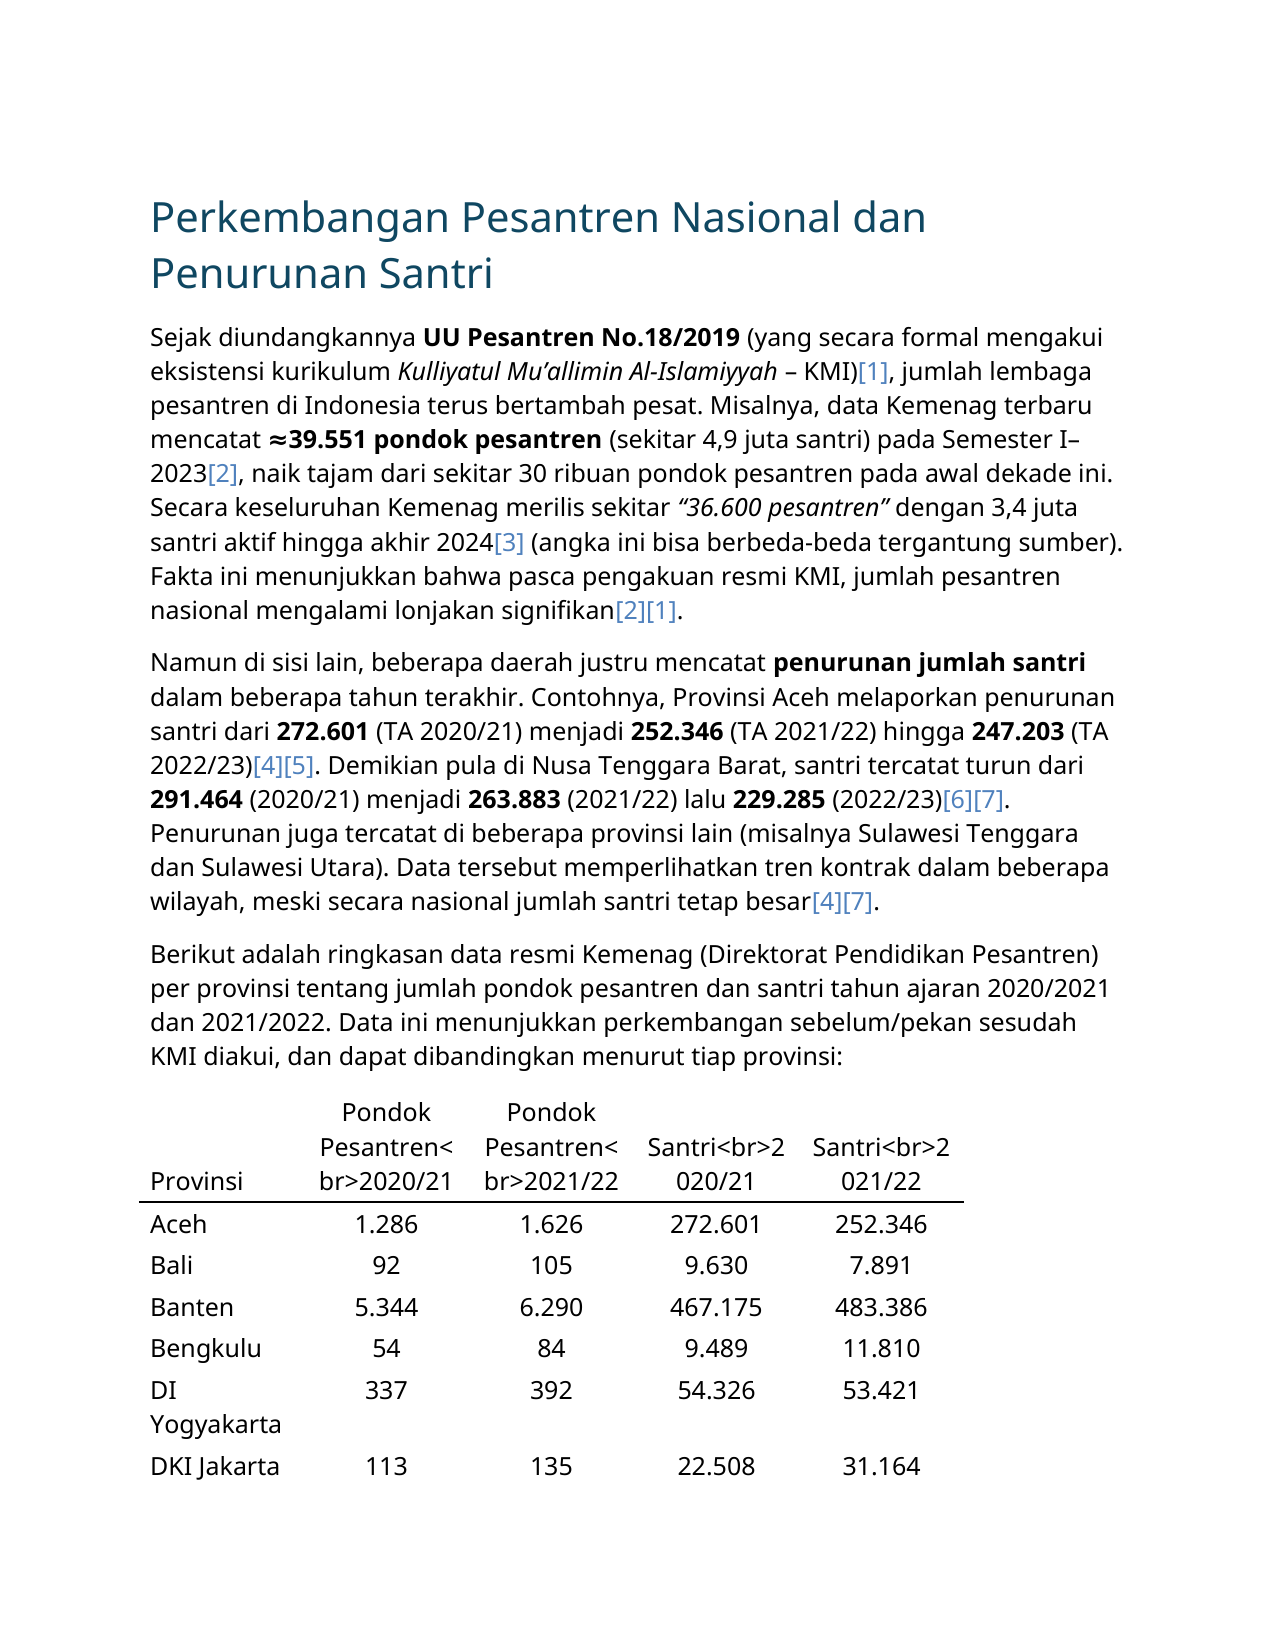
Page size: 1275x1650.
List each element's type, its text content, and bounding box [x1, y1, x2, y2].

table_cell 113 [304, 1445, 469, 1486]
text Berikut adalah ringkasan data resmi Kemenag (Direktorat Pendidikan Pesantren) per provinsi tentang jumlah pondok pesantren dan santri tahun ajaran 2020/2021 dan 2021/2022. Data ini menunjukkan perkembangan sebelum/pekan sesudah KMI diakui, dan dapat dibandingkan menurut tiap provinsi: [150, 936, 1125, 1073]
table_cell 105 [469, 1244, 634, 1286]
table_cell 92 [304, 1244, 469, 1286]
subtitle Perkembangan Pesantren Nasional dan Penurunan Santri [150, 187, 1125, 301]
table_cell 54 [304, 1327, 469, 1369]
table_cell 392 [469, 1369, 634, 1444]
table_cell 135 [469, 1445, 634, 1486]
table_header Pondok Pesantren<br>2021/22 [469, 1091, 634, 1201]
table_cell 272.601 [634, 1203, 799, 1244]
table_cell 483.386 [799, 1286, 964, 1327]
table_cell 54.326 [634, 1369, 799, 1444]
table_cell 252.346 [799, 1203, 964, 1244]
table_cell Banten [139, 1286, 304, 1327]
table_header Santri<br>2021/22 [799, 1091, 964, 1201]
text Namun di sisi lain, beberapa daerah justru mencatat penurunan jumlah santri dalam beberapa tahun terakhir. Contohnya, Provinsi Aceh melaporkan penurunan santri dari 272.601 (TA 2020/21) menjadi 252.346 (TA 2021/22) hingga 247.203 (TA 2022/23)[4][5]. Demikian pula di Nusa Tenggara Barat, santri tercatat turun dari 291.464 (2020/21) menjadi 263.883 (2021/22) lalu 229.285 (2022/23)[6][7]. Penurunan juga tercatat di beberapa provinsi lain (misalnya Sulawesi Tenggara dan Sulawesi Utara). Data tersebut memperlihatkan tren kontrak dalam beberapa wilayah, meski secara nasional jumlah santri tetap besar[4][7]. [150, 645, 1125, 918]
table_cell 31.164 [799, 1445, 964, 1486]
table_cell Bengkulu [139, 1327, 304, 1369]
table_cell 9.630 [634, 1244, 799, 1286]
table_cell DKI Jakarta [139, 1445, 304, 1486]
table_header Santri<br>2020/21 [634, 1091, 799, 1201]
table_cell 84 [469, 1327, 634, 1369]
table_cell 467.175 [634, 1286, 799, 1327]
table_header Pondok Pesantren<br>2020/21 [304, 1091, 469, 1201]
table_cell 1.286 [304, 1203, 469, 1244]
table_cell Bali [139, 1244, 304, 1286]
table_cell DI Yogyakarta [139, 1369, 304, 1444]
table_cell 5.344 [304, 1286, 469, 1327]
table_cell 7.891 [799, 1244, 964, 1286]
table_cell 53.421 [799, 1369, 964, 1444]
table_cell 22.508 [634, 1445, 799, 1486]
table_cell Aceh [139, 1203, 304, 1244]
table_cell 6.290 [469, 1286, 634, 1327]
text Sejak diundangkannya UU Pesantren No.18/2019 (yang secara formal mengakui eksistensi kurikulum Kulliyatul Mu’allimin Al-Islamiyyah – KMI)[1], jumlah lembaga pesantren di Indonesia terus bertambah pesat. Misalnya, data Kemenag terbaru mencatat ≈39.551 pondok pesantren (sekitar 4,9 juta santri) pada Semester I–2023[2], naik tajam dari sekitar 30 ribuan pondok pesantren pada awal dekade ini. Secara keseluruhan Kemenag merilis sekitar “36.600 pesantren” dengan 3,4 juta santri aktif hingga akhir 2024[3] (angka ini bisa berbeda-beda tergantung sumber). Fakta ini menunjukkan bahwa pasca pengakuan resmi KMI, jumlah pesantren nasional mengalami lonjakan signifikan[2][1]. [150, 320, 1125, 626]
table_header Provinsi [139, 1091, 304, 1201]
table_cell 337 [304, 1369, 469, 1444]
table_cell 11.810 [799, 1327, 964, 1369]
table_cell 1.626 [469, 1203, 634, 1244]
table_cell 9.489 [634, 1327, 799, 1369]
